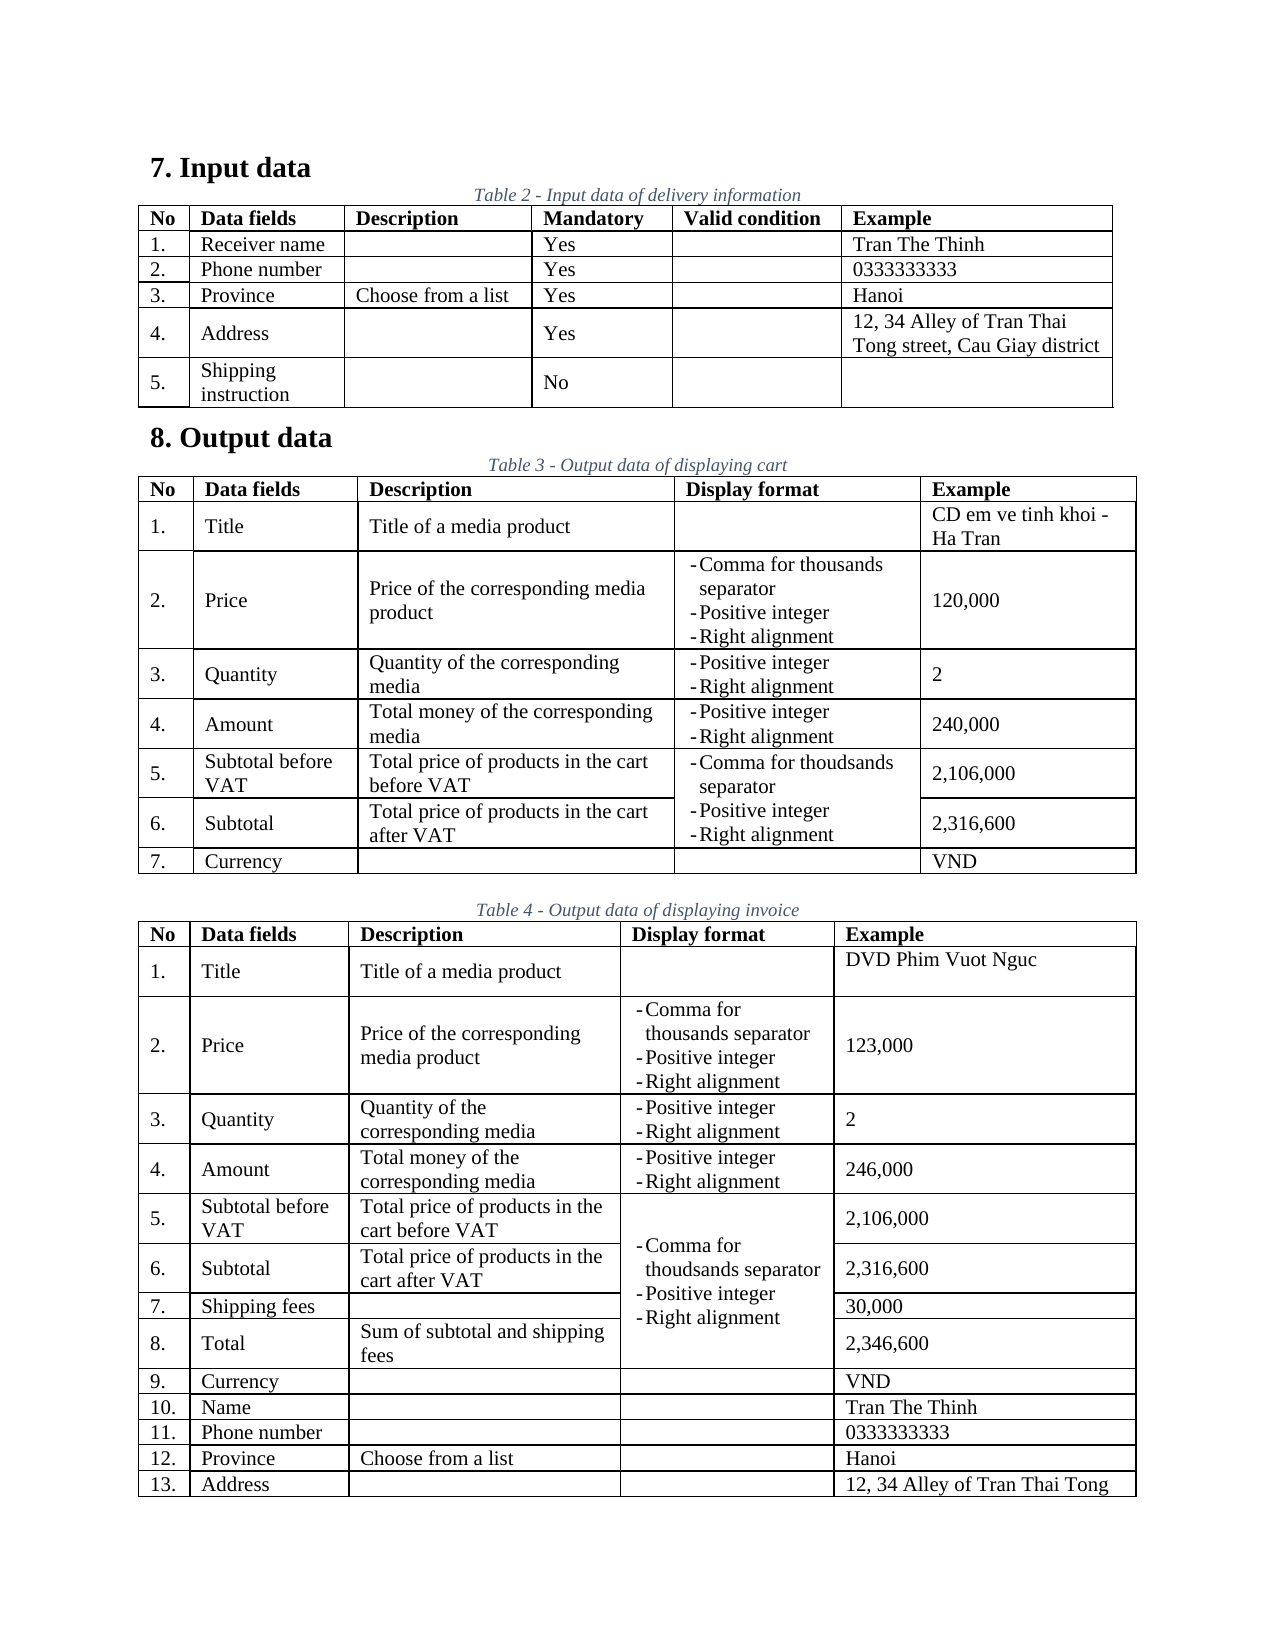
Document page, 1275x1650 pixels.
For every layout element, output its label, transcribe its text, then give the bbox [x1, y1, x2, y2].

table_cell Subtotal [194, 799, 357, 847]
table_cell Subtotal before VAT [194, 749, 357, 797]
table_cell 13. [139, 1471, 189, 1496]
table_cell Shipping fees [191, 1294, 348, 1318]
table_cell [842, 358, 1112, 406]
text 8. Output data [150, 421, 1125, 454]
table_cell Comma for thousands separator Positive integer Right alignment [621, 997, 833, 1093]
table_cell Phone number [190, 257, 344, 281]
table_header Example [921, 477, 1136, 501]
table_cell Province [190, 283, 344, 307]
table_cell Subtotal [191, 1244, 348, 1292]
table_cell Positive integer Right alignment [675, 700, 920, 748]
table_cell 4. [139, 308, 189, 357]
table_cell 12. [139, 1445, 189, 1470]
table_cell Price [191, 997, 348, 1093]
table_header Mandatory [532, 206, 672, 230]
table_cell Total money of the corresponding media [359, 700, 674, 748]
table_cell 1. [139, 231, 189, 256]
table_cell [673, 283, 841, 307]
text Table 3 - Output data of displaying cart [150, 454, 1125, 476]
table_cell Quantity of the corresponding media [359, 650, 674, 698]
table_header Description [345, 206, 531, 230]
table_cell Positive integer Right alignment [621, 1145, 833, 1193]
table_cell [621, 1472, 833, 1496]
table_cell 2 [835, 1095, 1135, 1143]
table_cell Title of a media product [359, 502, 674, 550]
table_cell 2,316,600 [921, 799, 1135, 847]
table_cell 10. [139, 1394, 189, 1419]
table_cell 1. [139, 502, 193, 550]
table_cell [350, 1472, 620, 1496]
table_header No [139, 922, 189, 946]
table_header No [139, 477, 193, 501]
table_cell Amount [191, 1145, 348, 1193]
table_header No [139, 206, 189, 230]
table_cell 2,346,600 [835, 1319, 1135, 1367]
table_cell Currency [191, 1369, 348, 1393]
table_cell [675, 849, 920, 873]
table_header Description [358, 477, 674, 501]
table_cell 0333333333 [835, 1420, 1135, 1444]
table_cell Yes [533, 232, 672, 256]
table_cell 2,106,000 [835, 1194, 1135, 1242]
text Table 4 - Output data of displaying invoice [150, 899, 1125, 921]
table_cell 30,000 [835, 1294, 1135, 1318]
table_cell [673, 257, 841, 281]
table_cell Title [191, 947, 348, 996]
table_cell 240,000 [921, 700, 1135, 748]
table_cell Price [194, 552, 357, 648]
table_cell 5. [139, 358, 189, 406]
table_cell Yes [533, 257, 672, 281]
table_cell 3. [139, 649, 193, 698]
table_cell Choose from a list [350, 1446, 620, 1470]
table_cell 2 [921, 650, 1135, 698]
table_cell 3. [139, 283, 189, 307]
table_cell 4. [139, 1144, 189, 1193]
table_cell Tran The Thinh [835, 1395, 1135, 1419]
table_cell [673, 309, 841, 357]
table_header Display format [621, 922, 834, 946]
table_cell 246,000 [835, 1145, 1135, 1193]
table_cell 8. [139, 1319, 189, 1367]
table_cell Phone number [191, 1420, 348, 1444]
table_header Data fields [190, 206, 344, 230]
table_cell Positive integer Right alignment [675, 650, 920, 698]
table_cell Total price of products in the cart before VAT [350, 1194, 620, 1242]
text Table 2 - Input data of delivery information [150, 183, 1125, 205]
table_cell DVD Phim Vuot Nguc [835, 947, 1135, 996]
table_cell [835, 1472, 1135, 1496]
table_cell 12, 34 Alley of Tran Thai Tong street, Cau Giay district [842, 309, 1112, 357]
table_cell No [533, 358, 672, 406]
table_cell Hanoi [835, 1446, 1135, 1470]
table_cell Price of the corresponding media product [350, 997, 620, 1093]
table_cell Positive integer Right alignment [621, 1095, 833, 1143]
table_cell Amount [194, 700, 357, 748]
table_cell 120,000 [921, 552, 1135, 648]
table_cell Total price of products in the cart after VAT [359, 799, 674, 847]
table_cell 11. [139, 1420, 189, 1444]
table_cell [350, 1369, 620, 1393]
table_cell [345, 232, 531, 256]
table_cell Total [191, 1319, 348, 1367]
table_cell [345, 358, 531, 406]
table_cell [350, 1420, 620, 1444]
table_cell Name [191, 1395, 348, 1419]
table_cell Address [190, 309, 344, 357]
table_cell [675, 502, 920, 550]
table_cell 7. [139, 1293, 189, 1318]
table_cell [673, 232, 841, 256]
table_cell 2. [139, 257, 189, 281]
table_cell Province [191, 1446, 348, 1470]
table_cell [673, 358, 841, 406]
table_cell Sum of subtotal and shipping fees [350, 1319, 620, 1367]
table_header Valid condition [673, 206, 841, 230]
table_cell Shipping instruction [190, 358, 344, 406]
table_header Display format [675, 477, 920, 501]
table_cell Quantity [191, 1095, 348, 1143]
table_cell 123,000 [835, 997, 1135, 1093]
table_header Example [842, 206, 1112, 230]
table_cell [359, 849, 674, 873]
table_cell 1. [139, 947, 189, 996]
table_cell VND [835, 1369, 1135, 1393]
table_cell 2. [139, 551, 193, 648]
table_cell Subtotal before VAT [191, 1194, 348, 1242]
table_cell Comma for thoudsands separator Positive integer Right alignment [675, 749, 920, 847]
table_cell 2,106,000 [921, 749, 1135, 797]
table_cell 6. [139, 798, 193, 847]
table_cell Title [194, 502, 357, 550]
table_cell Tran The Thinh [842, 232, 1112, 256]
table_cell [621, 1420, 833, 1444]
table_cell [350, 1395, 620, 1419]
table_cell 7. [139, 848, 193, 873]
table_cell CD em ve tinh khoi - Ha Tran [921, 502, 1135, 550]
table_cell [621, 1369, 833, 1393]
table_cell Total price of products in the cart before VAT [359, 749, 674, 797]
table_cell Quantity [194, 650, 357, 698]
table_cell Receiver name [190, 232, 344, 256]
table_cell 5. [139, 1194, 189, 1242]
table_cell 4. [139, 699, 193, 748]
table_cell Choose from a list [345, 283, 531, 307]
table_cell [621, 1395, 833, 1419]
table_cell [350, 1294, 620, 1318]
table_cell 6. [139, 1244, 189, 1292]
table_cell Currency [194, 849, 357, 873]
table_cell 2. [139, 997, 189, 1093]
table_cell 9. [139, 1369, 189, 1393]
table_cell 3. [139, 1094, 189, 1143]
table_cell Quantity of the corresponding media [350, 1095, 620, 1143]
table_cell [345, 257, 531, 281]
table_cell Comma for thousands separator Positive integer Right alignment [675, 552, 920, 648]
table_header Data fields [191, 922, 348, 946]
table_cell Total money of the corresponding media [350, 1145, 620, 1193]
table_cell [345, 309, 531, 357]
table_cell 2,316,600 [835, 1244, 1135, 1292]
text 7. Input data [150, 150, 1125, 183]
table_cell Title of a media product [350, 947, 620, 996]
table_header Example [835, 922, 1136, 946]
table_cell 0333333333 [842, 257, 1112, 281]
table_cell Total price of products in the cart after VAT [350, 1244, 620, 1292]
table_cell Yes [533, 283, 672, 307]
table_cell 5. [139, 749, 193, 797]
table_cell Comma for thoudsands separator Positive integer Right alignment [621, 1194, 833, 1367]
table_header Data fields [194, 477, 357, 501]
table_cell Yes [533, 309, 672, 357]
table_cell Price of the corresponding media product [359, 552, 674, 648]
table_cell [621, 947, 833, 996]
table_cell Hanoi [842, 283, 1112, 307]
table_cell Address [191, 1472, 348, 1496]
table_header Description [349, 922, 620, 946]
table_cell [621, 1446, 833, 1470]
table_cell VND [921, 849, 1135, 873]
